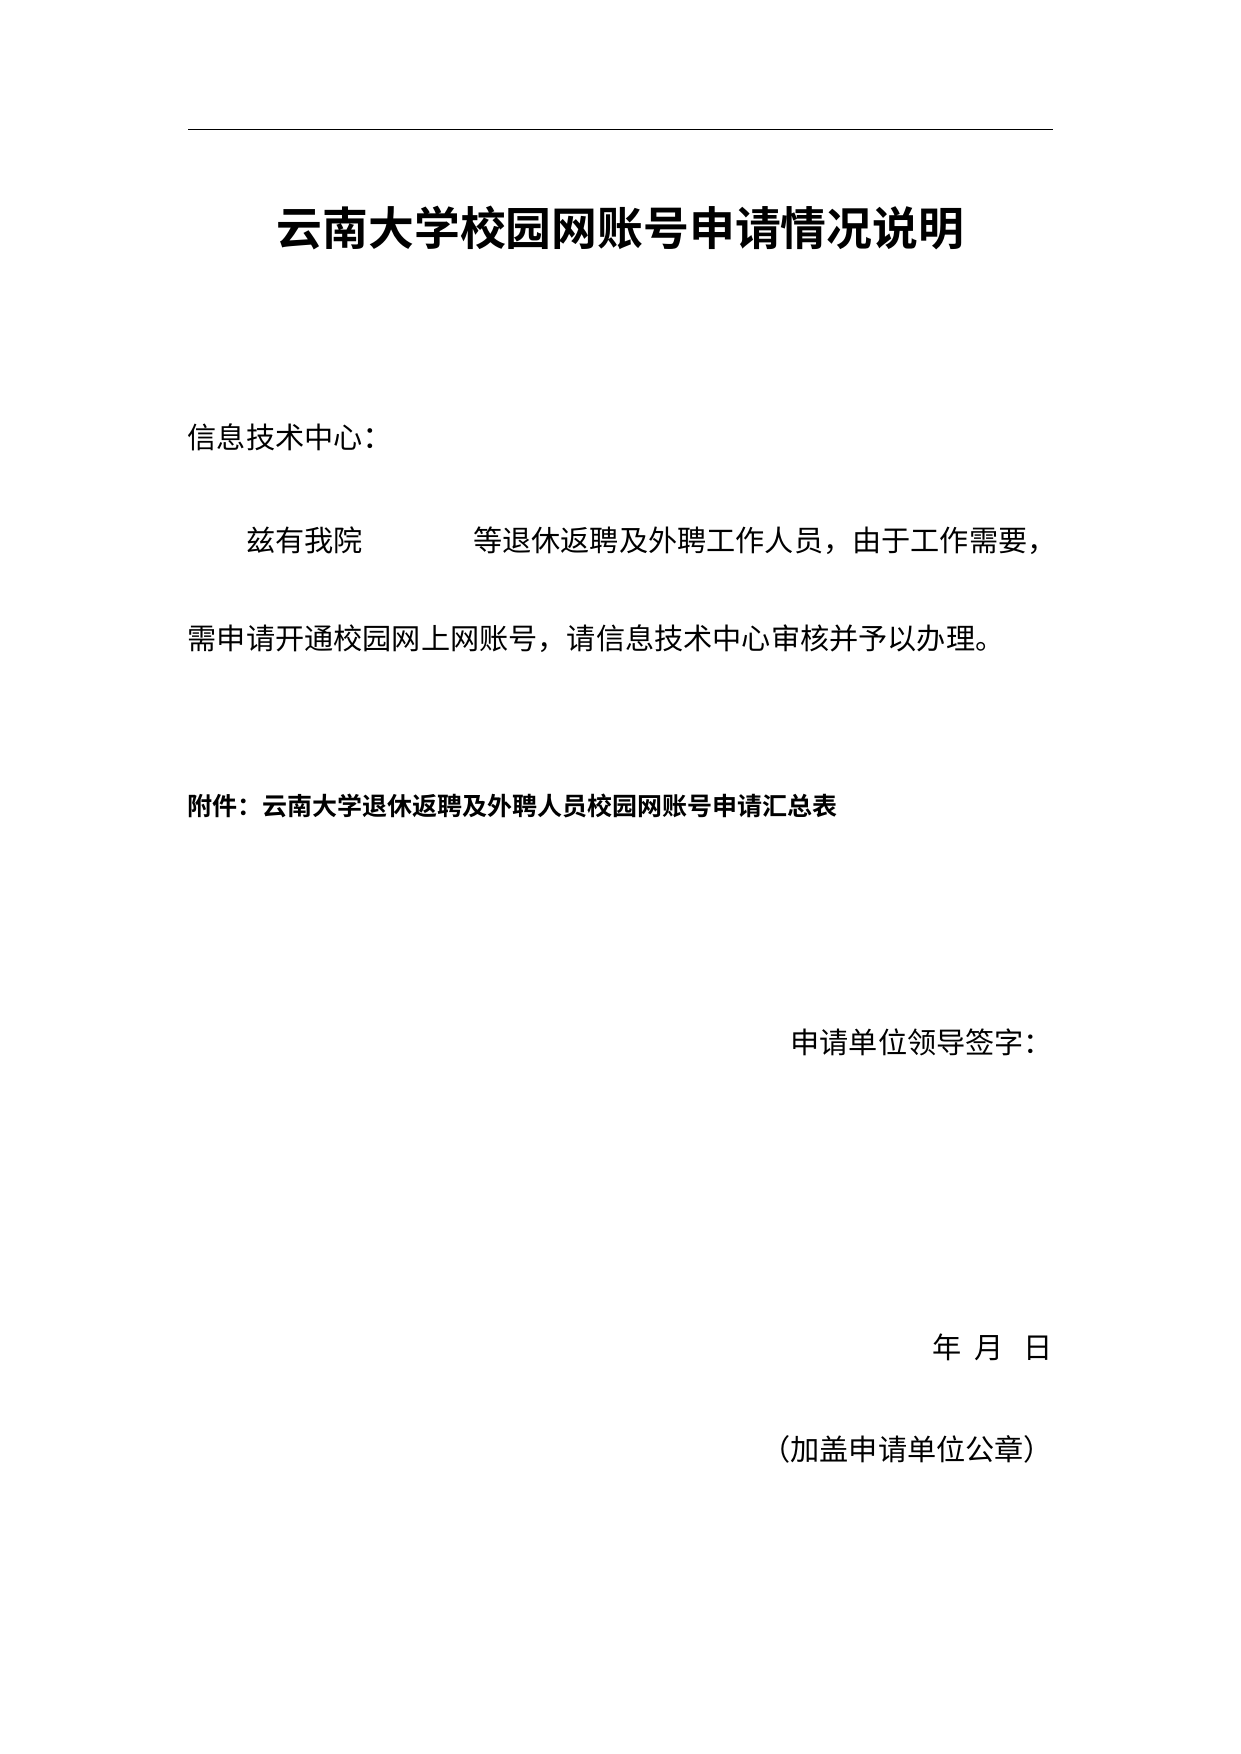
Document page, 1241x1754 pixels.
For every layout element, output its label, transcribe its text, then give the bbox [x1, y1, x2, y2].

text （加盖申请单位公章） [187, 1415, 1053, 1480]
text 申请单位领导签字： [187, 1008, 1053, 1073]
text 信息技术中心： [187, 403, 1053, 468]
text 兹有我院 等退休返聘及外聘工作人员，由于工作需要，需申请开通校园网上网账号，请信息技术中心审核并予以办理。 [187, 506, 1053, 669]
text 附件：云南大学退休返聘及外聘人员校园网账号申请汇总表 [187, 772, 1053, 837]
subtitle 云南大学校园网账号申请情况说明 [187, 177, 1053, 275]
text 年 月 日 [187, 1313, 1053, 1378]
